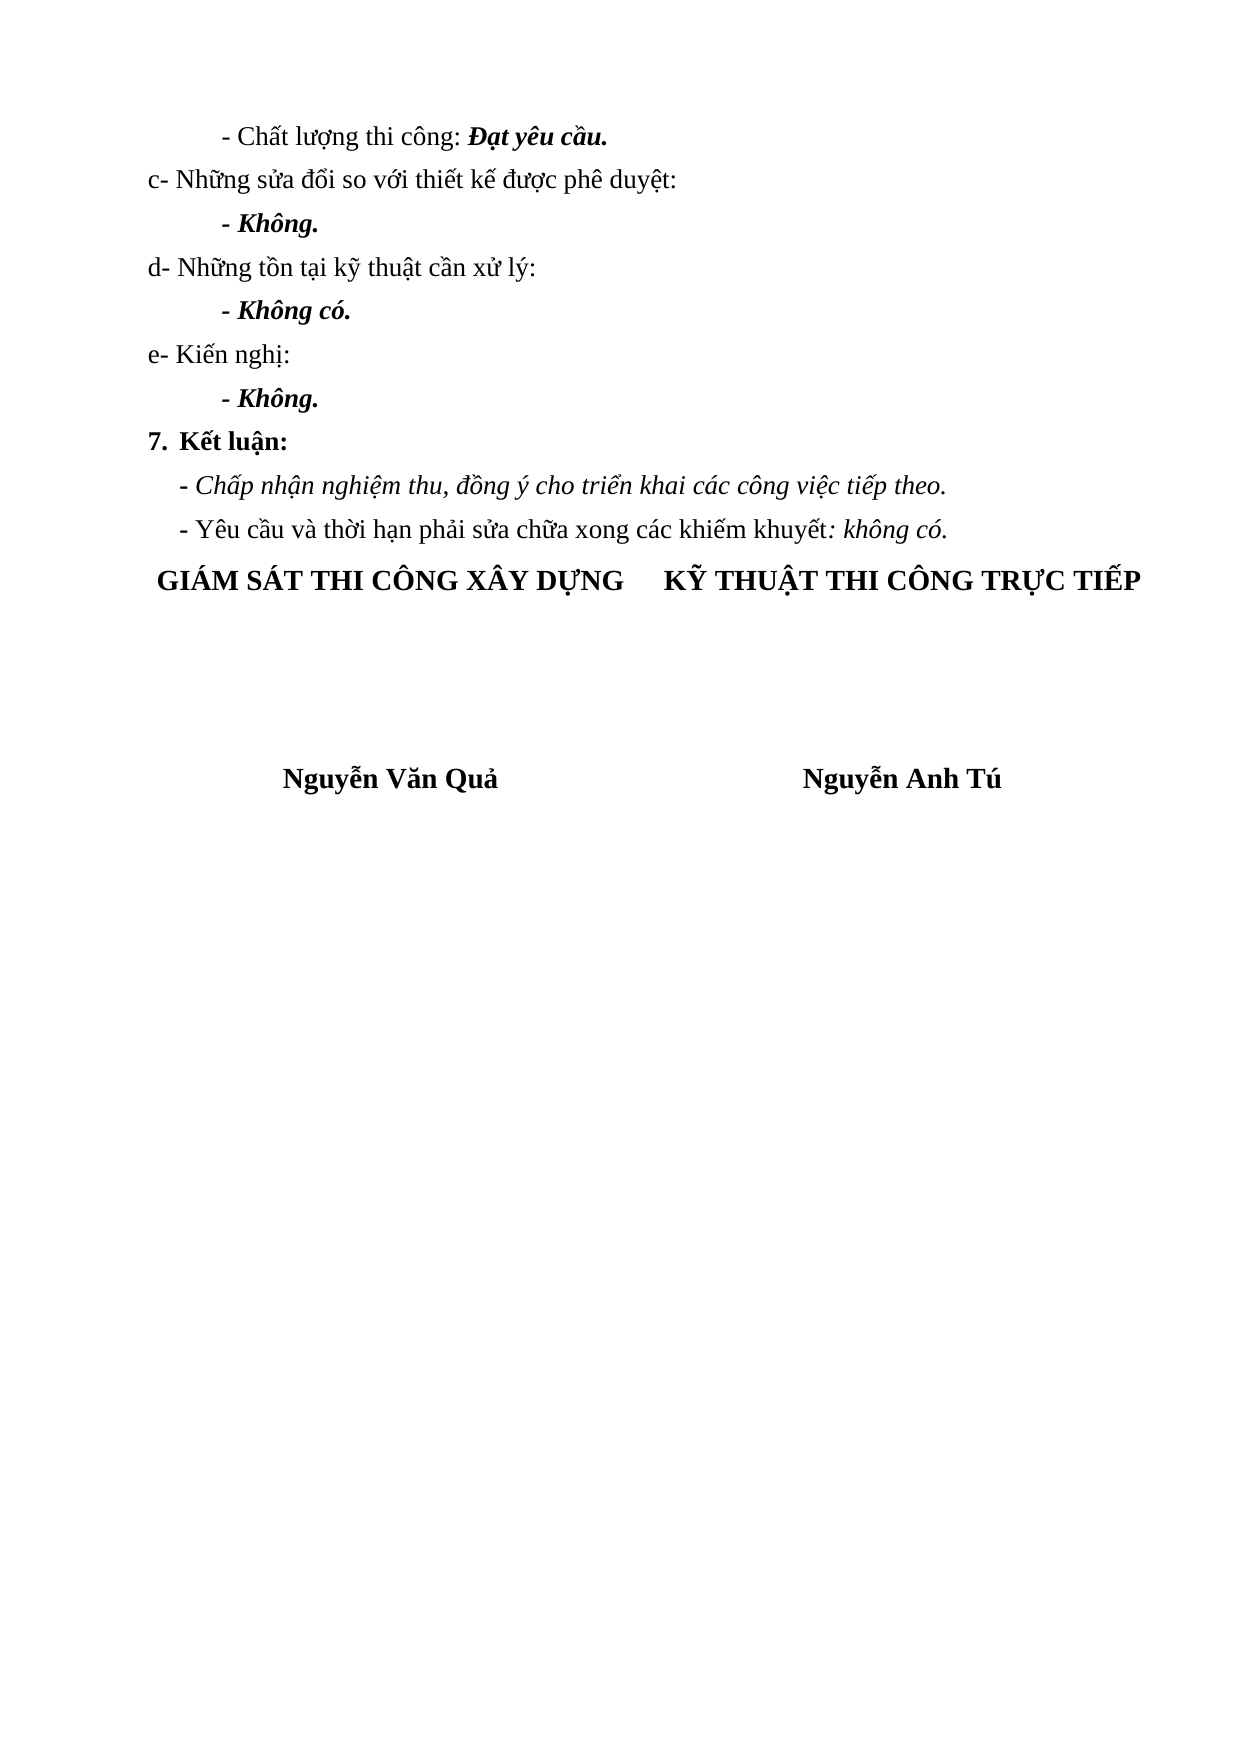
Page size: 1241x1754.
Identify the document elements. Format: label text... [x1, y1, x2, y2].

list Kết luận: [148, 425, 1137, 457]
text - Chất lượng thi công: Đạt yêu cầu. [221, 120, 1137, 151]
text c- Những sửa đổi so với thiết kế được phê duyệt: [148, 163, 1137, 195]
text - Không. [221, 382, 1137, 413]
table_header KỸ THUẬT THI CÔNG TRỰC TIẾP Nguyễn Anh Tú [644, 556, 1160, 801]
table_header GIÁM SÁT THI CÔNG XÂY DỰNG Nguyễn Văn Quả [136, 556, 644, 801]
text e- Kiến nghị: [148, 338, 1137, 369]
text - Yêu cầu và thời hạn phải sửa chữa xong các khiếm khuyết: không có. [179, 513, 1137, 544]
text - Không. [221, 207, 1137, 238]
text - Chấp nhận nghiệm thu, đồng ý cho triển khai các công việc tiếp theo. [179, 469, 1137, 500]
text d- Những tồn tại kỹ thuật cần xử lý: [148, 251, 1137, 282]
text - Không có. [221, 294, 1137, 326]
